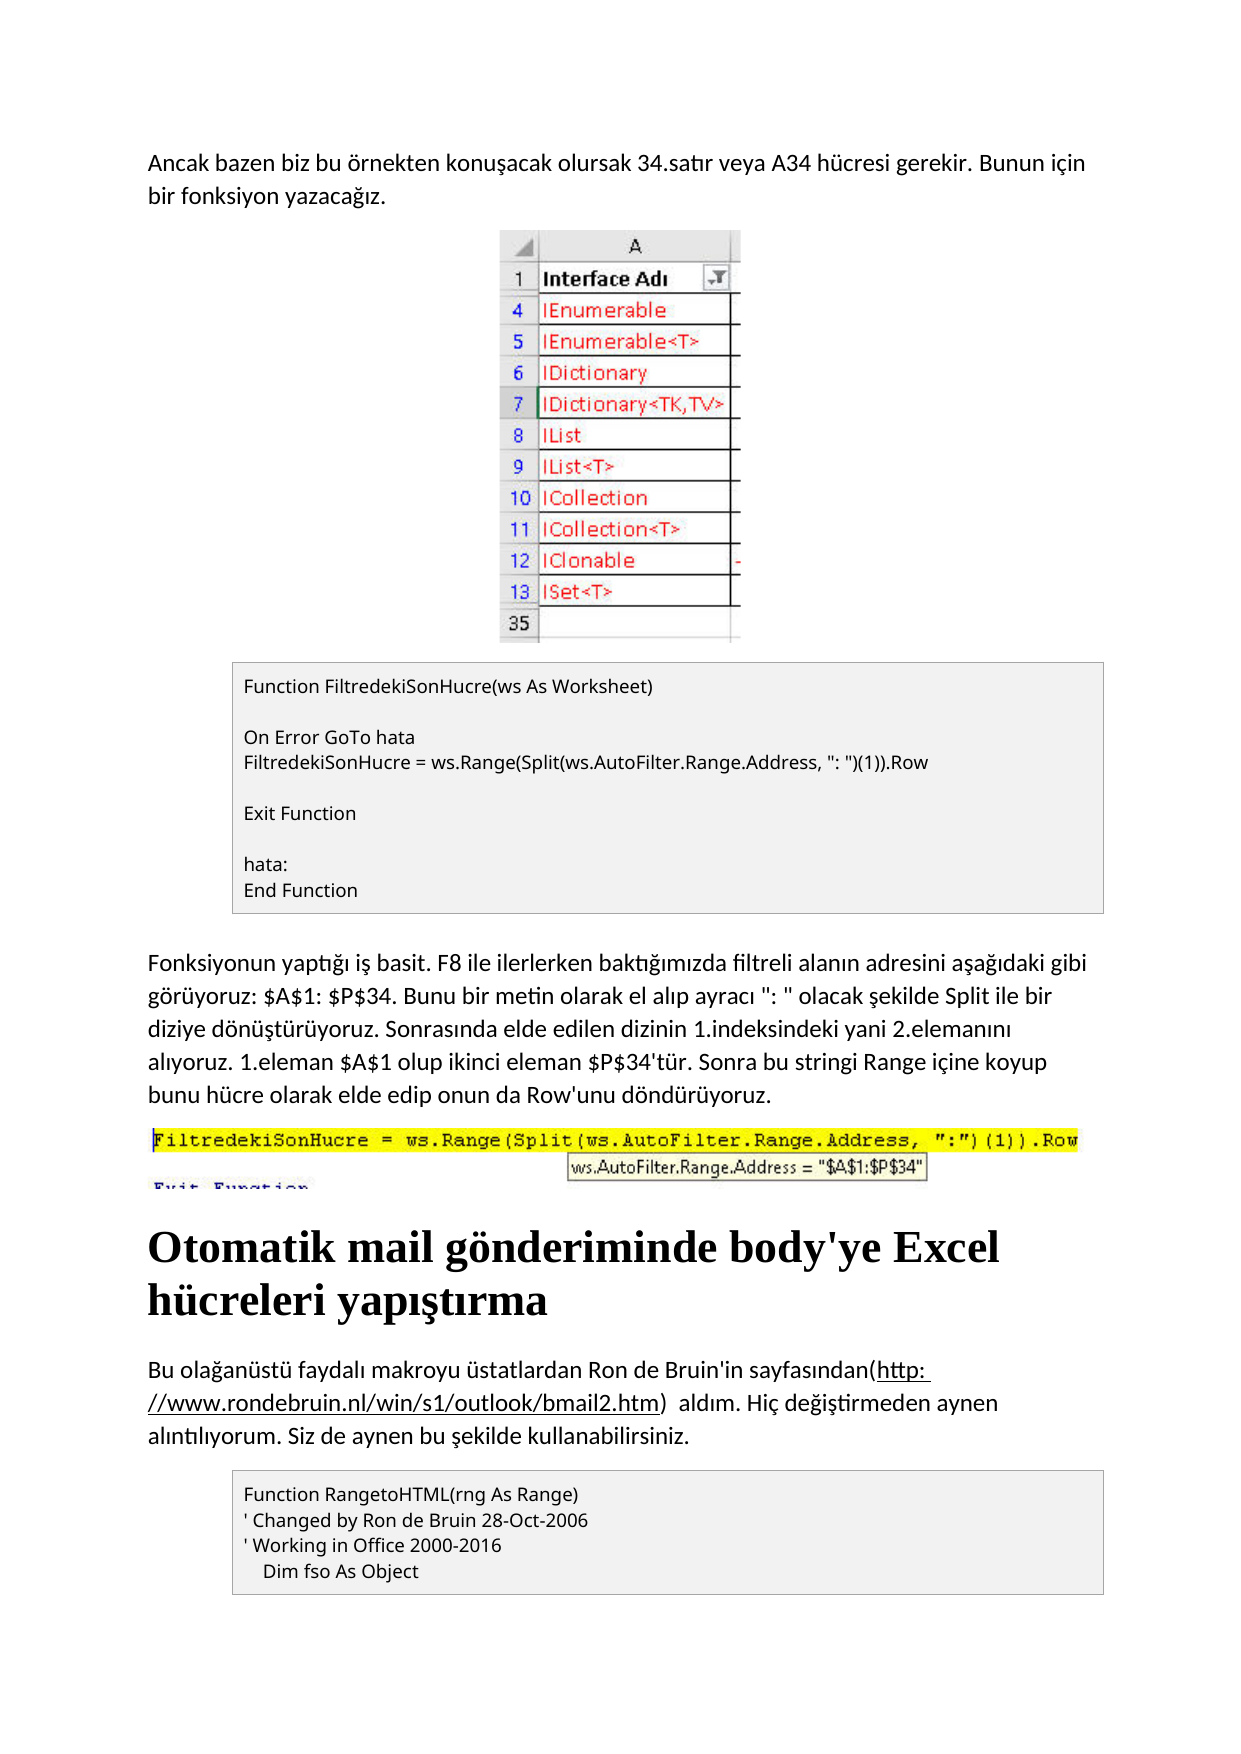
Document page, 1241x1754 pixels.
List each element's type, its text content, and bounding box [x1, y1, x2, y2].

text Function FiltredekiSonHucre(ws As Worksheet) [233, 663, 1103, 687]
text Fonksiyonun yaptığı iş basit. F8 ile ilerlerken baktığımızda filtreli alanın adresini aşağıdaki gibi görüyoruz: $A$1: $P$34. Bunu bir metin olarak el alıp ayracı ": " olacak şekilde Split ile bir diziye dönüştürüyoruz. Sonrasında elde edilen dizinin 1.indeksindeki yani 2.elemanını alıyoruz. 1.eleman $A$1 olup ikinci eleman $P$34'tür. Sonra bu stringi Range içine koyup bunu hücre olarak elde edip onun da Row'unu döndürüyoruz. [148, 914, 1093, 1109]
text ' Changed by Ron de Bruin 28-Oct-2006 [233, 1496, 1103, 1521]
text hata: [233, 840, 1103, 866]
text FiltredekiSonHucre = ws.Range(Split(ws.AutoFilter.Range.Address, ": ")(1)).Row [233, 738, 1103, 764]
text ' Working in Office 2000-2016 [233, 1521, 1103, 1547]
text Ancak bazen biz bu örnekten konuşacak olursak 34.satır veya A34 hücresi gerekir. Bunun için bir fonksiyon yazacağız. [148, 148, 1093, 211]
subtitle Otomatik mail gönderiminde body'ye Excel hücreleri yapıştırma [148, 1220, 1093, 1325]
text Dim fso As Object [233, 1547, 1103, 1594]
text End Function [233, 866, 1103, 913]
text Exit Function [233, 789, 1103, 815]
picture [147, 1128, 1093, 1189]
text Bu olağanüstü faydalı makroyu üstatlardan Ron de Bruin'in sayfasından(http: //www.rondebruin.nl/win/s1/outlook/bmail2.htm) aldım. Hiç değiştirmeden aynen alıntılıyorum. Siz de aynen bu şekilde kullanabilirsiniz. [148, 1354, 1093, 1451]
text Function RangetoHTML(rng As Range) [233, 1471, 1103, 1496]
picture [499, 230, 741, 643]
text On Error GoTo hata [233, 713, 1103, 738]
